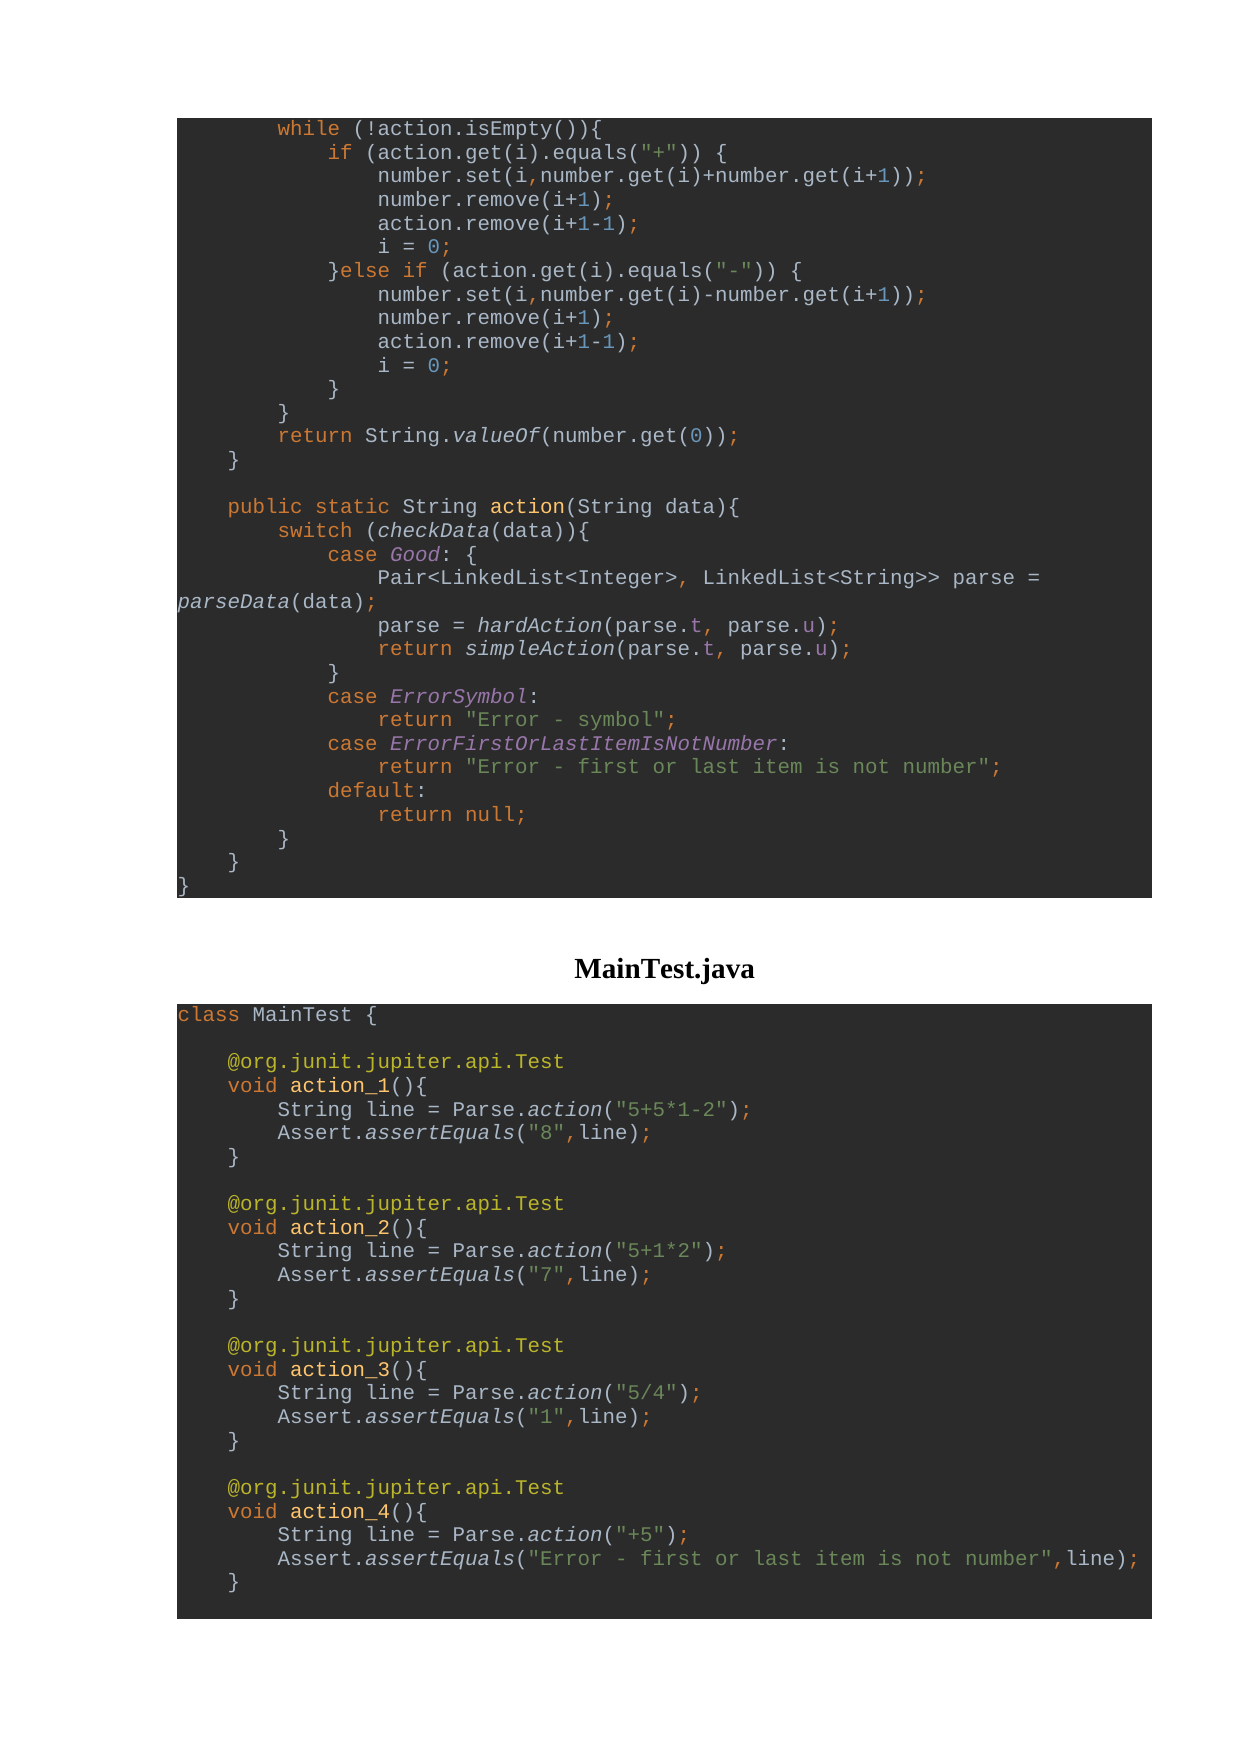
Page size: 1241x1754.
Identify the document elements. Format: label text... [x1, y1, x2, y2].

text MainTest.java [177, 951, 1152, 985]
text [177, 118, 1152, 898]
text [177, 1004, 1152, 1619]
